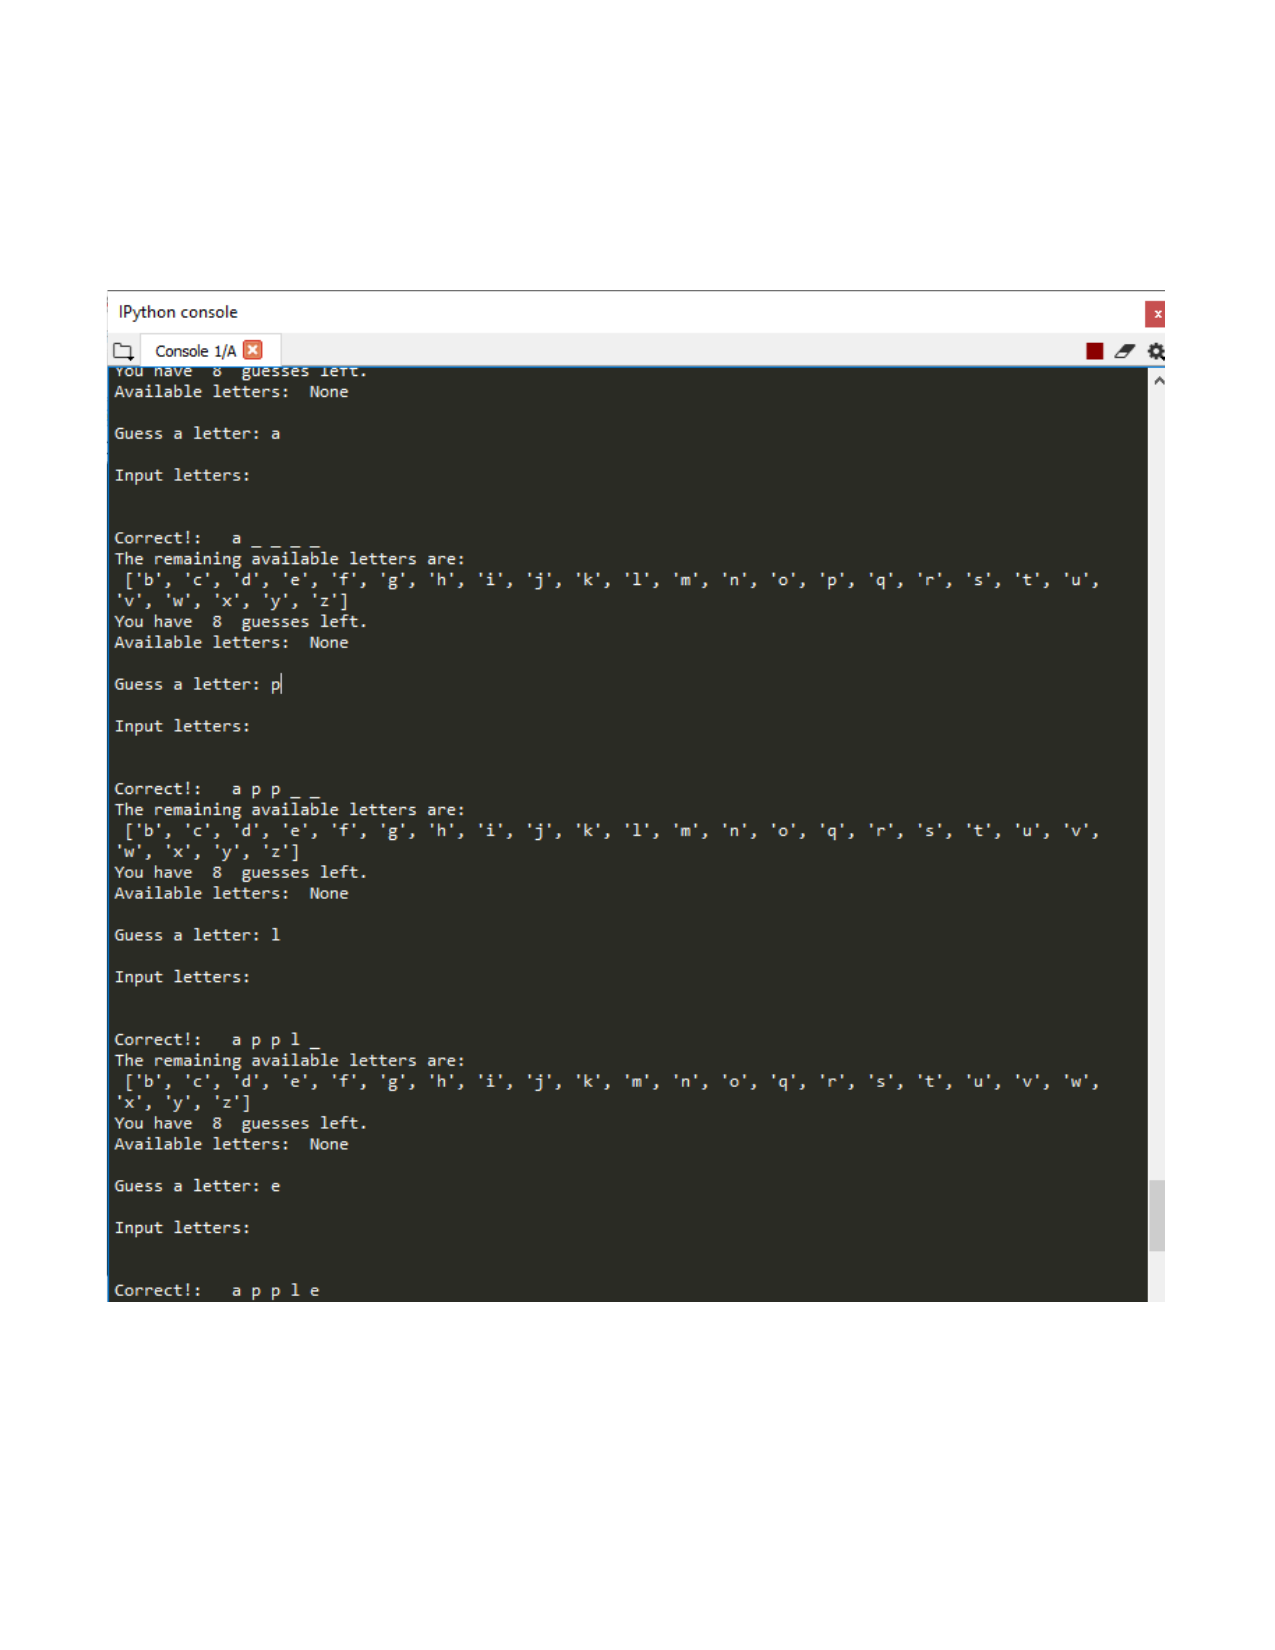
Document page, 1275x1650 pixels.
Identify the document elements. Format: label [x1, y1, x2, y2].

picture [105, 243, 1165, 1253]
